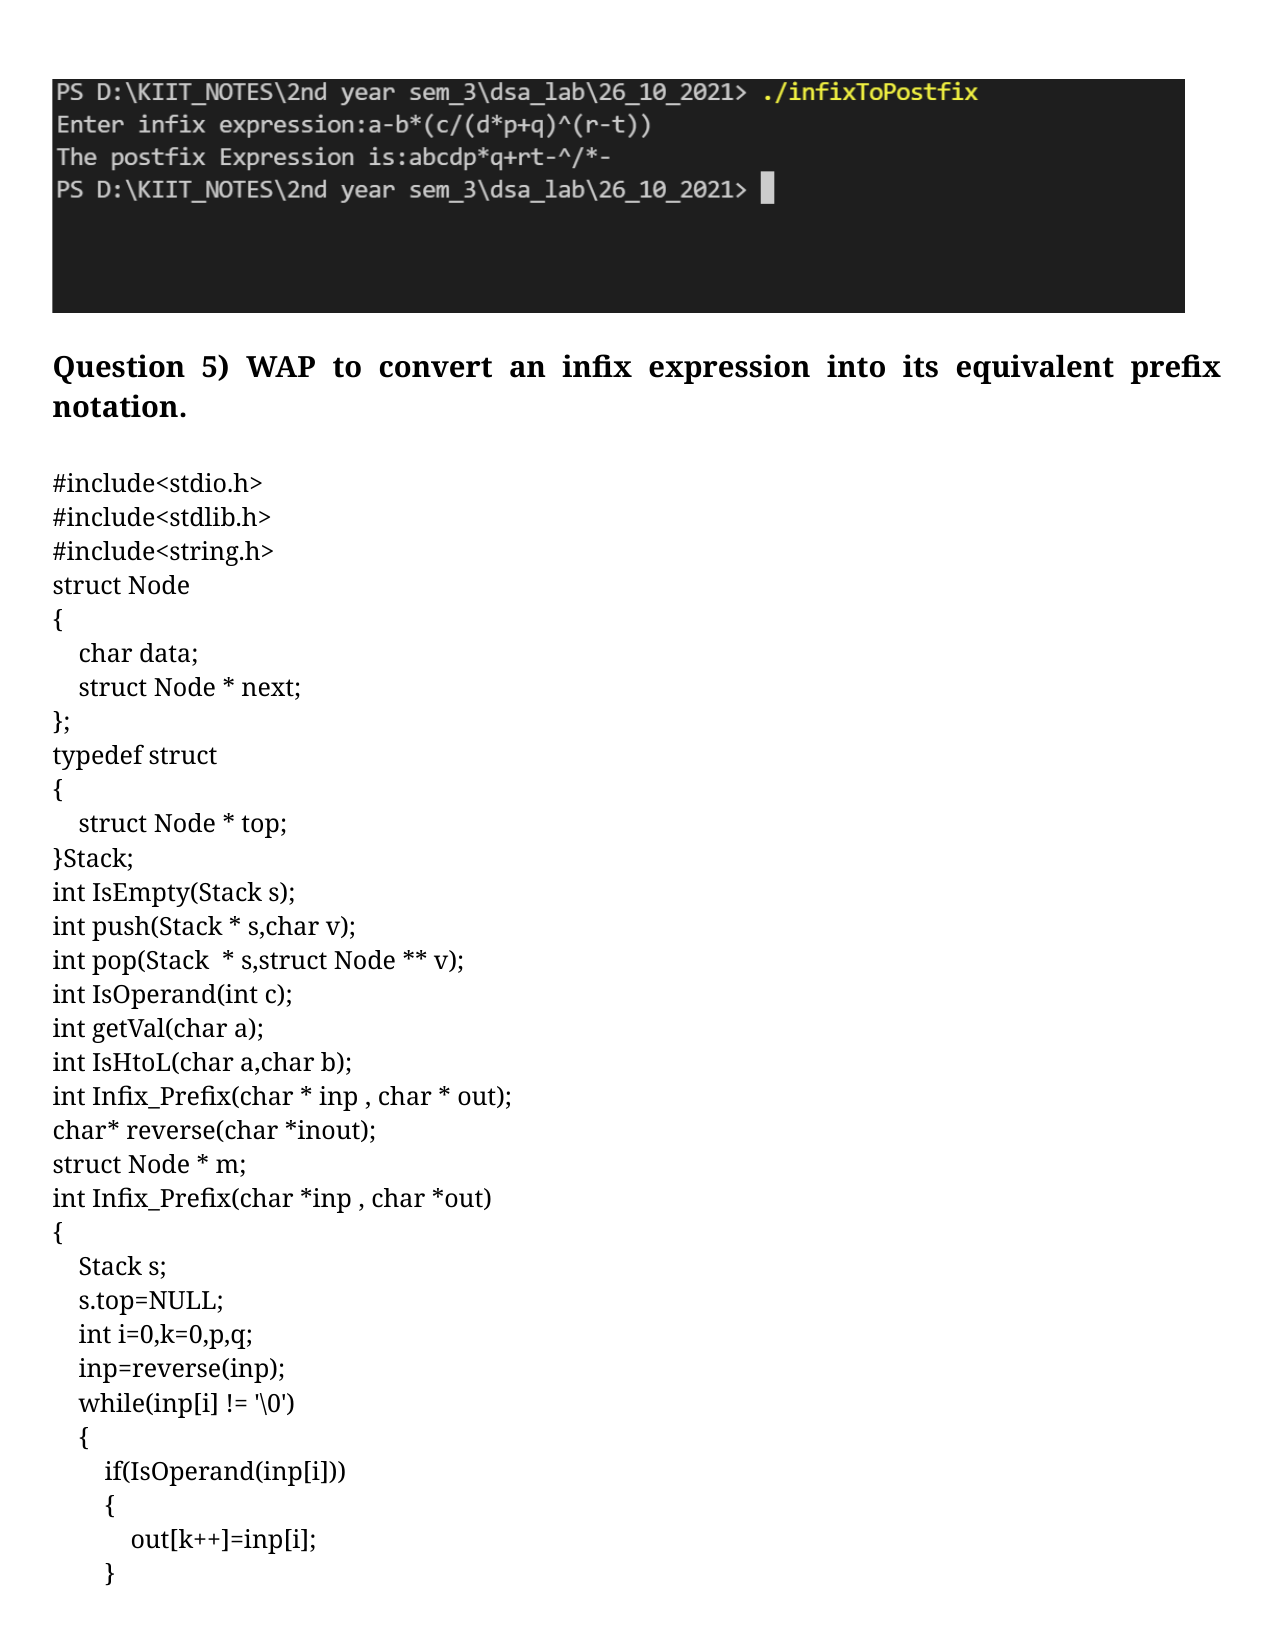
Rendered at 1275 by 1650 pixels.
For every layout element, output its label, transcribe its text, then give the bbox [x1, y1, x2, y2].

text Question 5) WAP to convert an infix expression into its equivalent prefix notation. [52, 346, 1222, 426]
text s.top=NULL; [52, 1283, 1222, 1317]
text Stack s; [52, 1249, 1222, 1283]
text struct Node * next; [52, 670, 1222, 704]
text inp=reverse(inp); [52, 1351, 1222, 1385]
text struct Node * top; [52, 806, 1222, 840]
text { [52, 772, 1222, 806]
text }Stack; [52, 840, 1222, 874]
text typedef struct [52, 738, 1222, 772]
text if(IsOperand(inp[i])) [52, 1453, 1222, 1487]
text int i=0,k=0,p,q; [52, 1317, 1222, 1351]
text { [52, 1215, 1222, 1249]
text } [52, 1556, 1222, 1589]
text char* reverse(char *inout); [52, 1113, 1222, 1147]
text { [52, 1487, 1222, 1521]
text int IsEmpty(Stack s); [52, 874, 1222, 908]
text int pop(Stack * s,struct Node ** v); [52, 942, 1222, 976]
text }; [52, 704, 1222, 738]
text int Infix_Prefix(char * inp , char * out); [52, 1079, 1222, 1113]
text int IsOperand(int c); [52, 976, 1222, 1011]
text { [52, 1419, 1222, 1453]
text int IsHtoL(char a,char b); [52, 1044, 1222, 1079]
text out[k++]=inp[i]; [52, 1521, 1222, 1556]
picture [52, 79, 1185, 313]
text #include<stdio.h> [52, 466, 1222, 499]
text char data; [52, 636, 1222, 670]
text #include<string.h> [52, 534, 1222, 568]
text struct Node * m; [52, 1147, 1222, 1181]
text int Infix_Prefix(char *inp , char *out) [52, 1181, 1222, 1215]
text struct Node [52, 568, 1222, 602]
text int getVal(char a); [52, 1011, 1222, 1044]
text while(inp[i] != '\0') [52, 1385, 1222, 1419]
text #include<stdlib.h> [52, 499, 1222, 534]
text int push(Stack * s,char v); [52, 908, 1222, 942]
text { [52, 602, 1222, 636]
